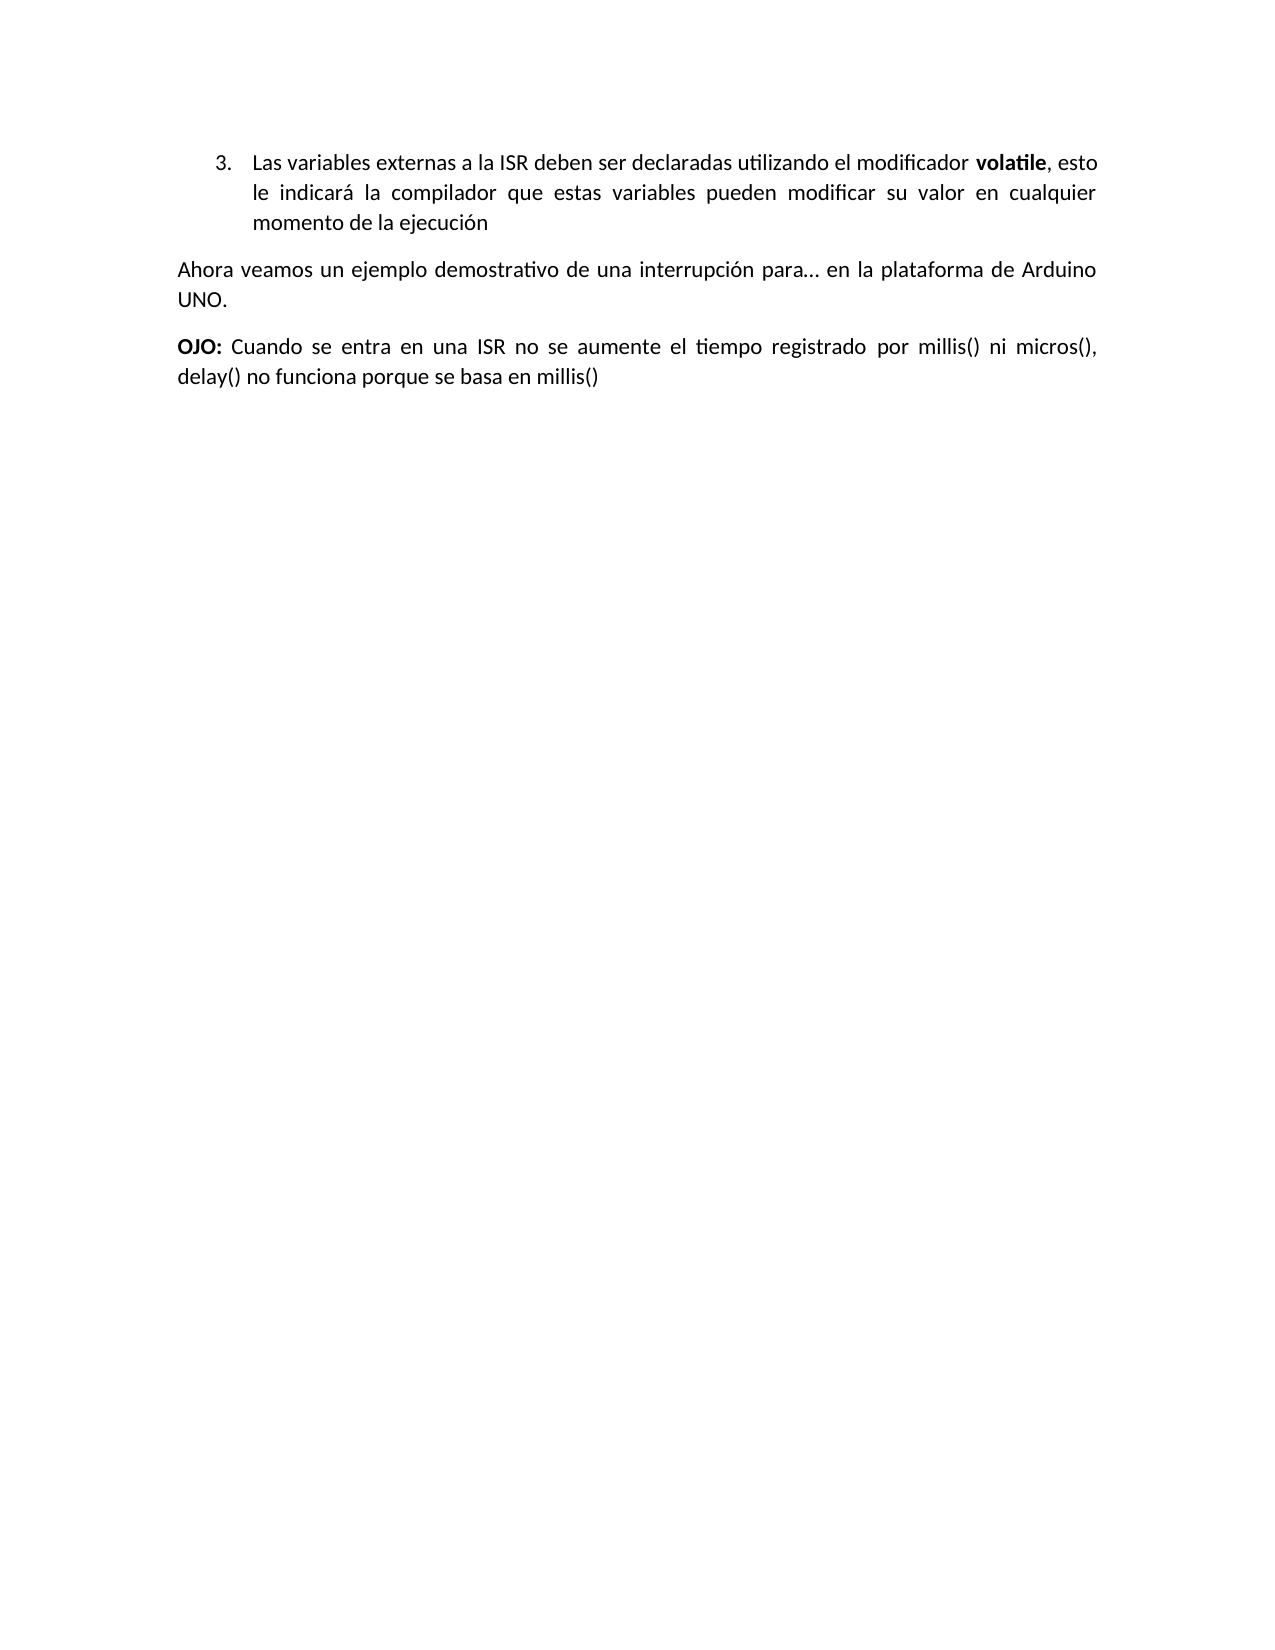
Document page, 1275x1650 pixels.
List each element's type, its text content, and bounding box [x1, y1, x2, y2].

text Ahora veamos un ejemplo demostrativo de una interrupción para… en la plataforma de Arduino UNO. [177, 255, 1098, 313]
list Las variables externas a la ISR deben ser declaradas utilizando el modificador volatile, esto le indicará la compilador que estas variables pueden modificar su valor en cualquier momento de la ejecución [215, 148, 1098, 236]
text OJO: Cuando se entra en una ISR no se aumente el tiempo registrado por millis() ni micros(), delay() no funciona porque se basa en millis() [177, 332, 1098, 390]
